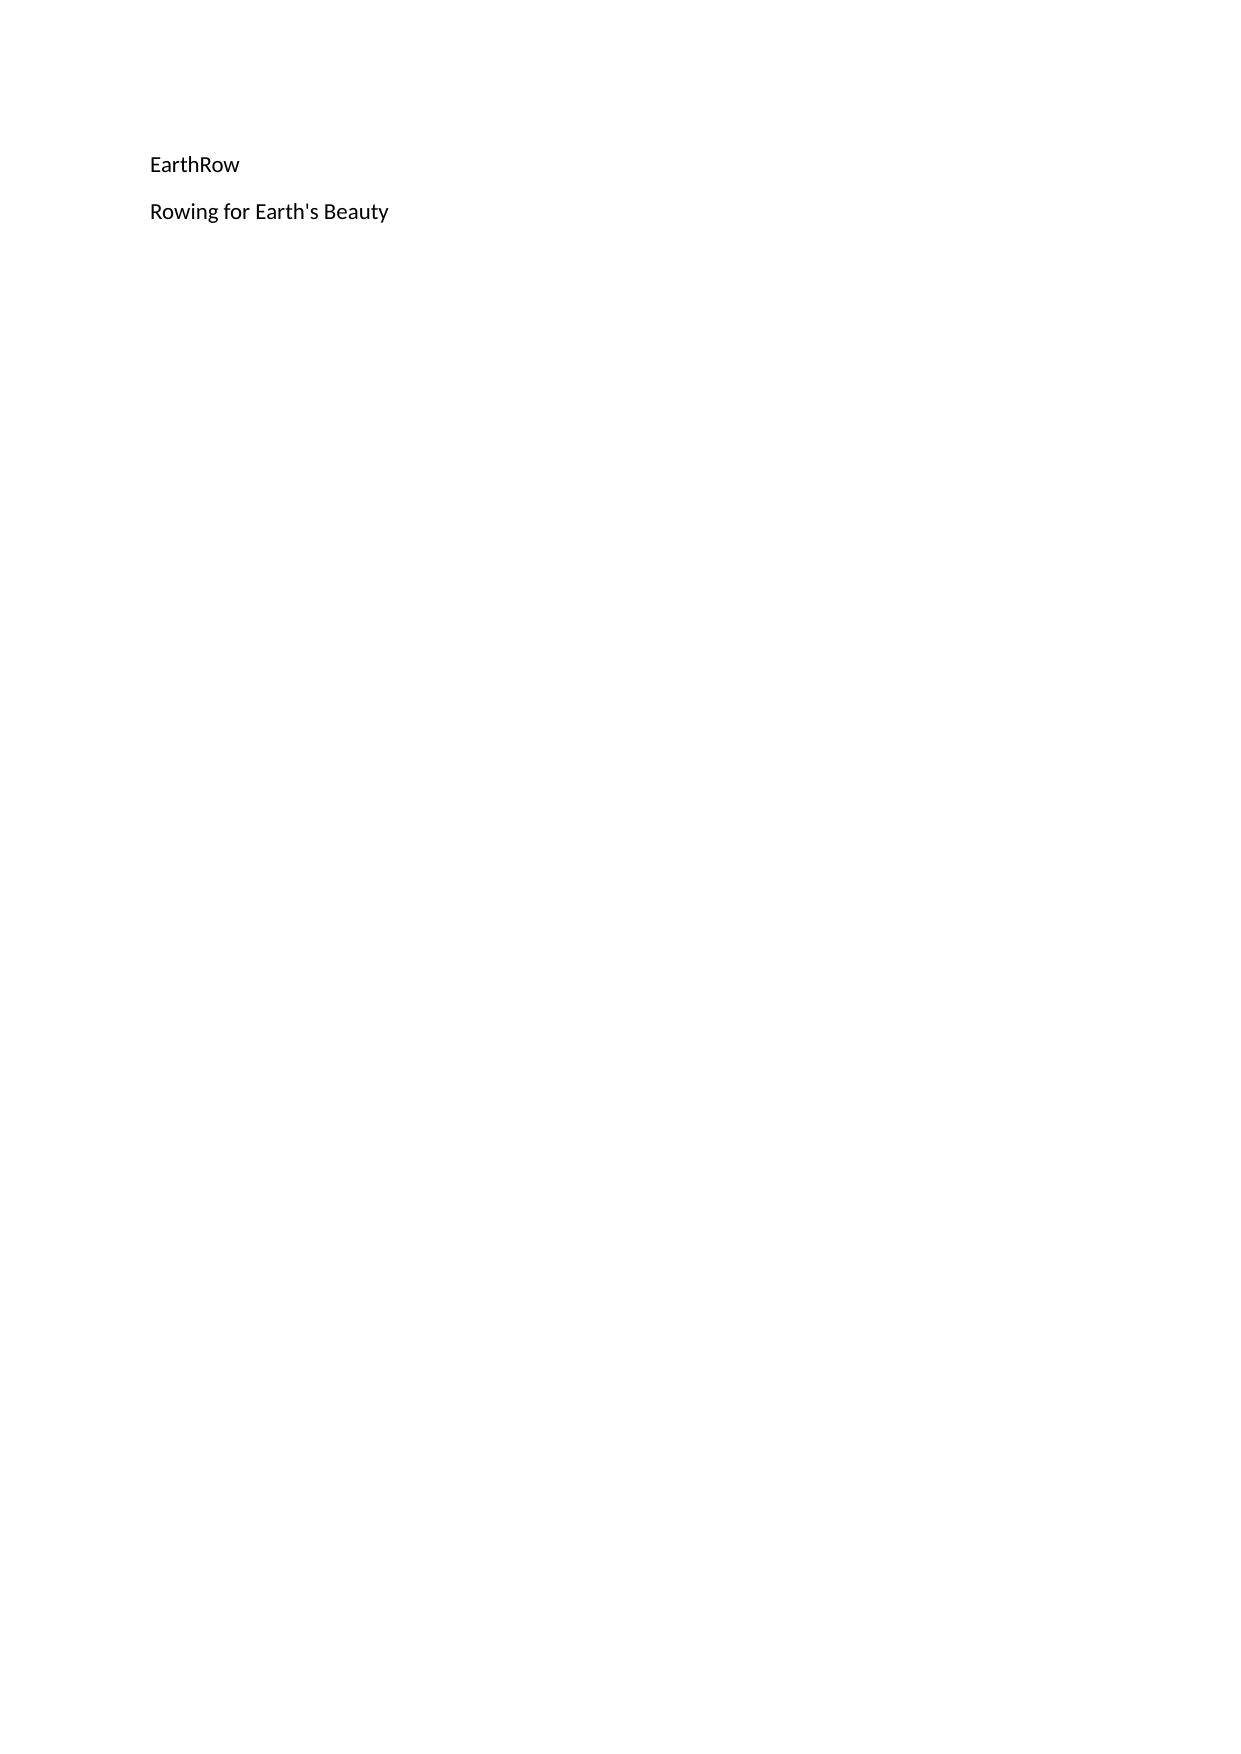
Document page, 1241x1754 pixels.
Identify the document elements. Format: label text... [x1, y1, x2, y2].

text Rowing for Earth's Beauty [150, 197, 1090, 225]
text EarthRow [150, 150, 1090, 178]
